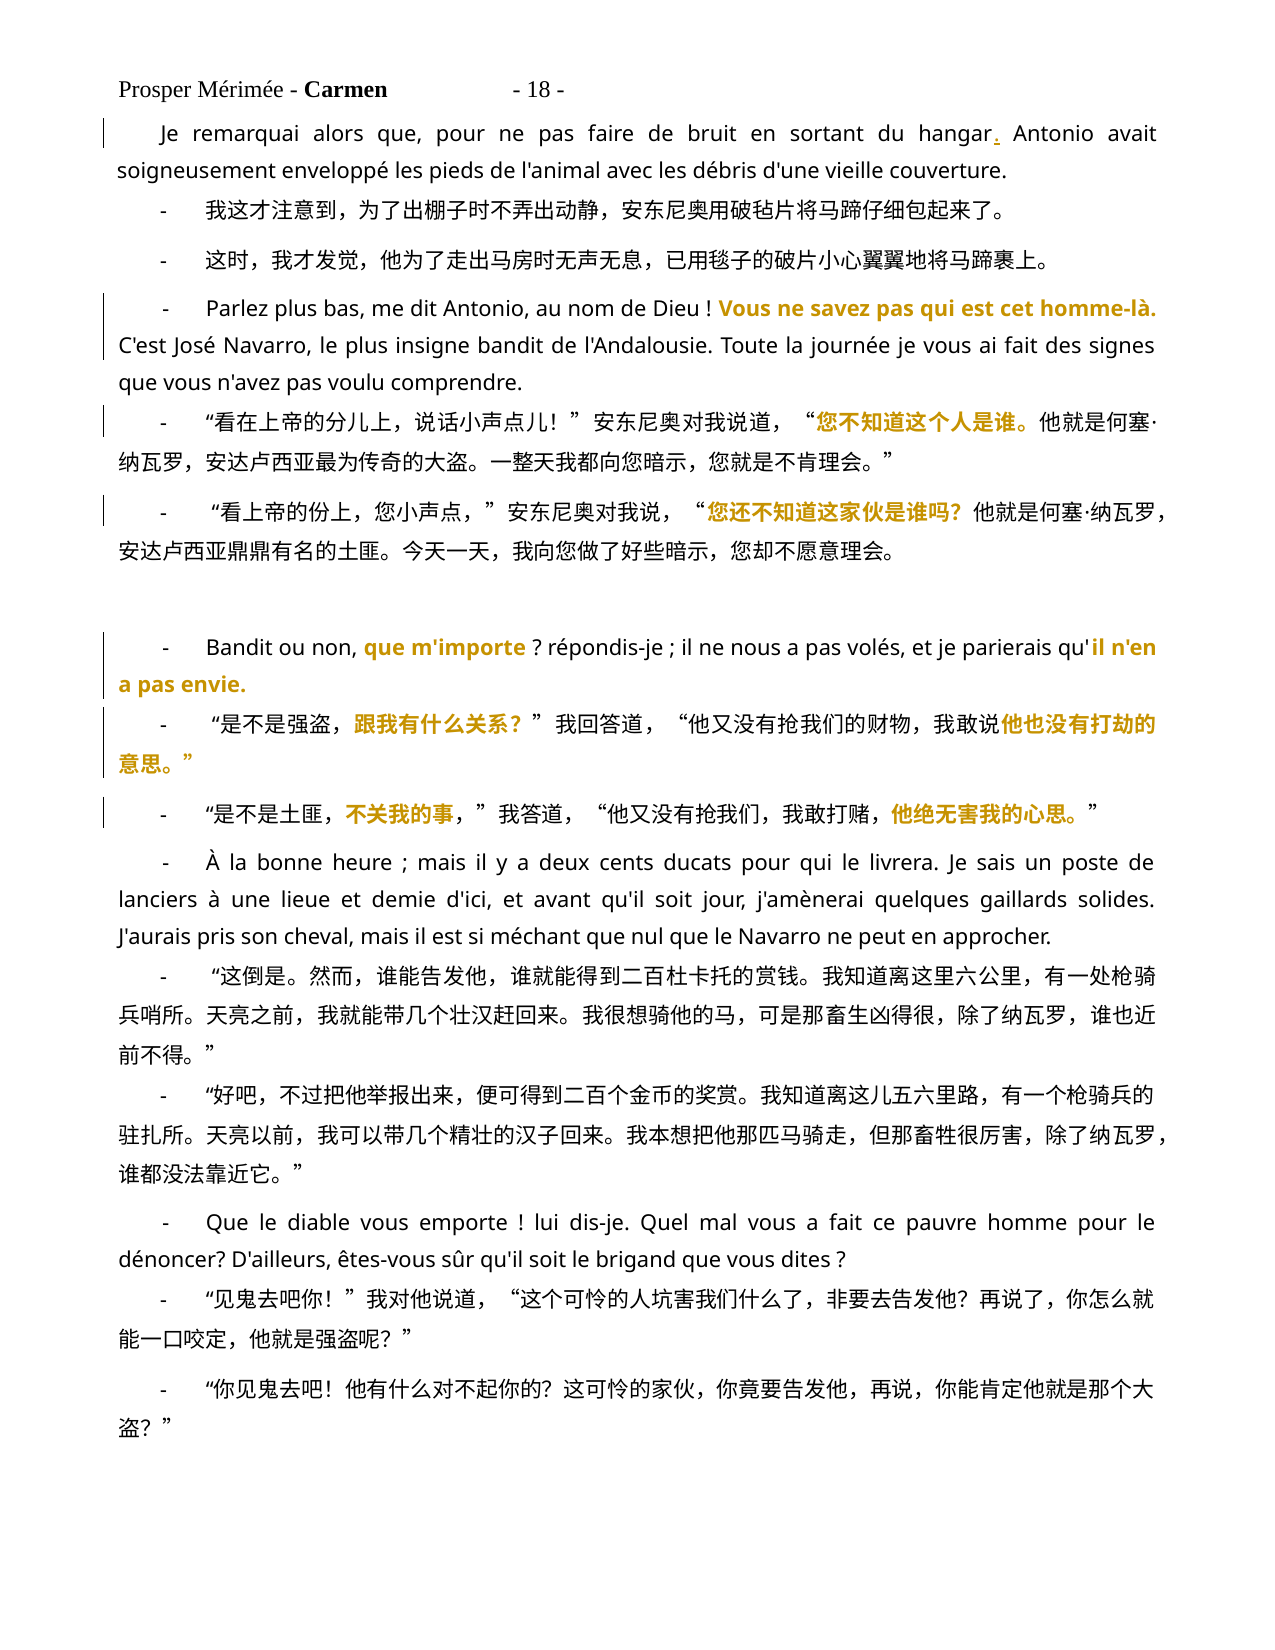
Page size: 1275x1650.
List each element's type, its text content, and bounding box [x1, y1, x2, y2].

list “你见鬼去吧！他有什么对不起你的？这可怜的家伙，你竟要告发他，再说，你能肯定他就是那个大盗？” [118, 1372, 1157, 1443]
list Parlez plus bas, me dit Antonio, au nom de Dieu ! Vous ne savez pas qui est cet homme-là. C'est José Navarro, le plus insigne bandit de l'Andalousie. Toute la journée je vous ai fait des signes que vous n'avez pas voulu comprendre. [118, 293, 1157, 397]
list “是不是土匪，不关我的事，”我答道，“他又没有抢我们，我敢打赌，他绝无害我的心思。” [118, 797, 1157, 828]
list “见鬼去吧你！”我对他说道，“这个可怜的人坑害我们什么了，非要去告发他？再说了，你怎么就能一口咬定，他就是强盗呢？” [118, 1282, 1157, 1353]
list Que le diable vous emporte ! lui dis-je. Quel mal vous a fait ce pauvre homme pour le dénoncer? D'ailleurs, êtes-vous sûr qu'il soit le brigand que vous dites ? [118, 1207, 1157, 1274]
list “是不是强盗，跟我有什么关系？”我回答道，“他又没有抢我们的财物，我敢说他也没有打劫的意思。” [118, 707, 1157, 778]
text Je remarquai alors que, pour ne pas faire de bruit en sortant du hangar Antonio avait soigneusement enveloppé les pieds de l'animal avec les débris d'une vieille couverture. [117, 118, 1157, 185]
list “看在上帝的分儿上，说话小声点儿！”安东尼奥对我说道，“您不知道这个人是谁。他就是何塞·纳瓦罗，安达卢西亚最为传奇的大盗。一整天我都向您暗示，您就是不肯理会。” [118, 405, 1157, 476]
list “看上帝的份上，您小声点，”安东尼奥对我说，“您还不知道这家伙是谁吗？他就是何塞·纳瓦罗，安达卢西亚鼎鼎有名的土匪。今天一天，我向您做了好些暗示，您却不愿意理会。 [118, 495, 1157, 566]
list Bandit ou non, que m'importe ? répondis-je ; il ne nous a pas volés, et je parierais qu'il n'en a pas envie. [118, 632, 1157, 699]
list “这倒是。然而，谁能告发他，谁就能得到二百杜卡托的赏钱。我知道离这里六公里，有一处枪骑兵哨所。天亮之前，我就能带几个壮汉赶回来。我很想骑他的马，可是那畜生凶得很，除了纳瓦罗，谁也近前不得。” [118, 959, 1157, 1070]
list 我这才注意到，为了出棚子时不弄出动静，安东尼奥用破毡片将马蹄仔细包起来了。 [118, 193, 1157, 224]
list “好吧，不过把他举报出来，便可得到二百个金币的奖赏。我知道离这儿五六里路，有一个枪骑兵的驻扎所。天亮以前，我可以带几个精壮的汉子回来。我本想把他那匹马骑走，但那畜牲很厉害，除了纳瓦罗，谁都没法靠近它。” [118, 1078, 1157, 1189]
list À la bonne heure ; mais il y a deux cents ducats pour qui le livrera. Je sais un poste de lanciers à une lieue et demie d'ici, et avant qu'il soit jour, j'amènerai quelques gaillards solides. J'aurais pris son cheval, mais il est si méchant que nul que le Navarro ne peut en approcher. [118, 847, 1157, 951]
list 这时，我才发觉，他为了走出马房时无声无息，已用毯子的破片小心翼翼地将马蹄裹上。 [118, 243, 1157, 274]
